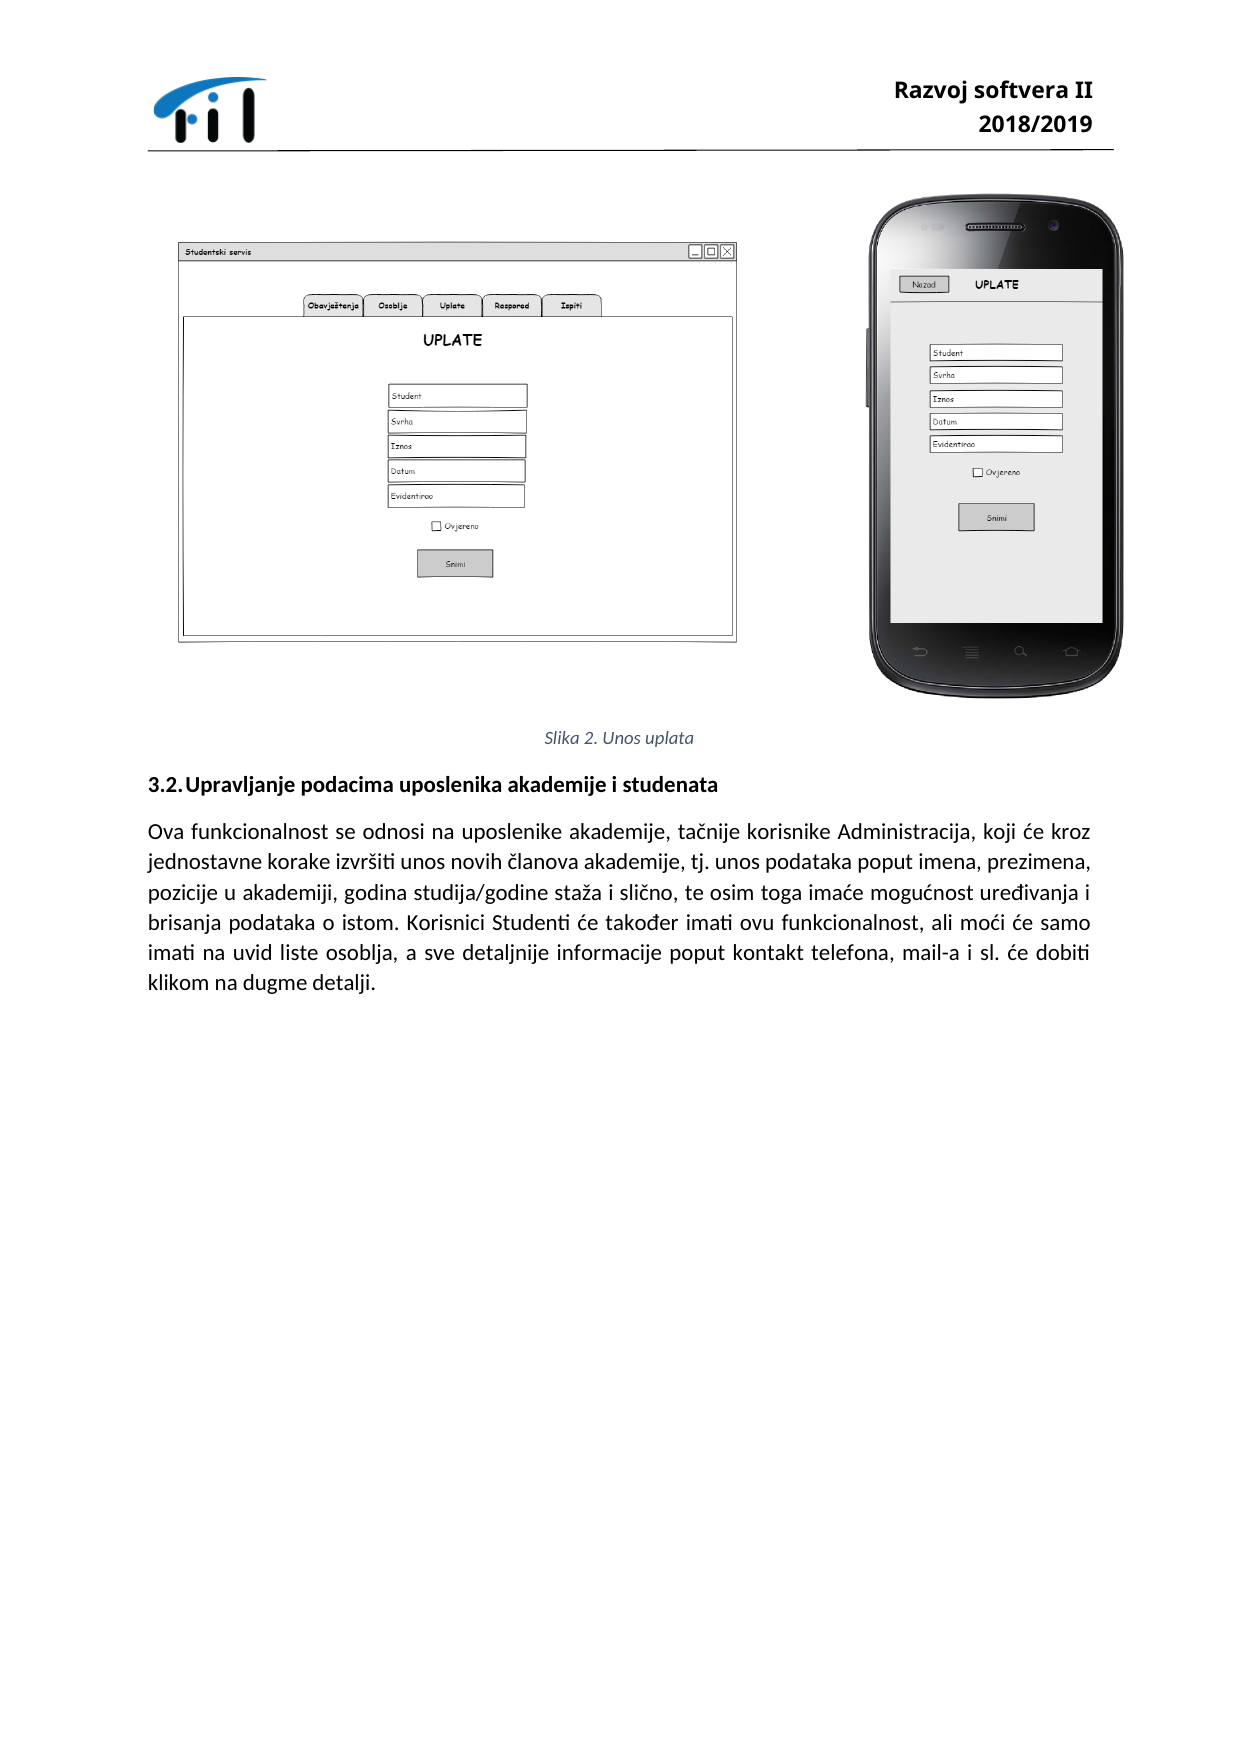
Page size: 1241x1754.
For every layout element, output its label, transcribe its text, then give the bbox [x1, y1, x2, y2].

list Upravljanje podacima uposlenika akademije i studenata [148, 770, 1093, 798]
picture [153, 77, 267, 143]
picture [147, 186, 1149, 708]
text Ova funkcionalnost se odnosi na uposlenike akademije, tačnije korisnike Administracija, koji će kroz jednostavne korake izvršiti unos novih članova akademije, tj. unos podataka poput imena, prezimena, pozicije u akademiji, godina studija/godine staža i slično, te osim toga imaće mogućnost uređivanja i brisanja podataka o istom. Korisnici Studenti će također imati ovu funkcionalnost, ali moći će samo imati na uvid liste osoblja, a sve detaljnije informacije poput kontakt telefona, mail-a i sl. će dobiti klikom na dugme detalji. [148, 817, 1093, 996]
text Slika 2. Unos uplata [148, 727, 1093, 749]
